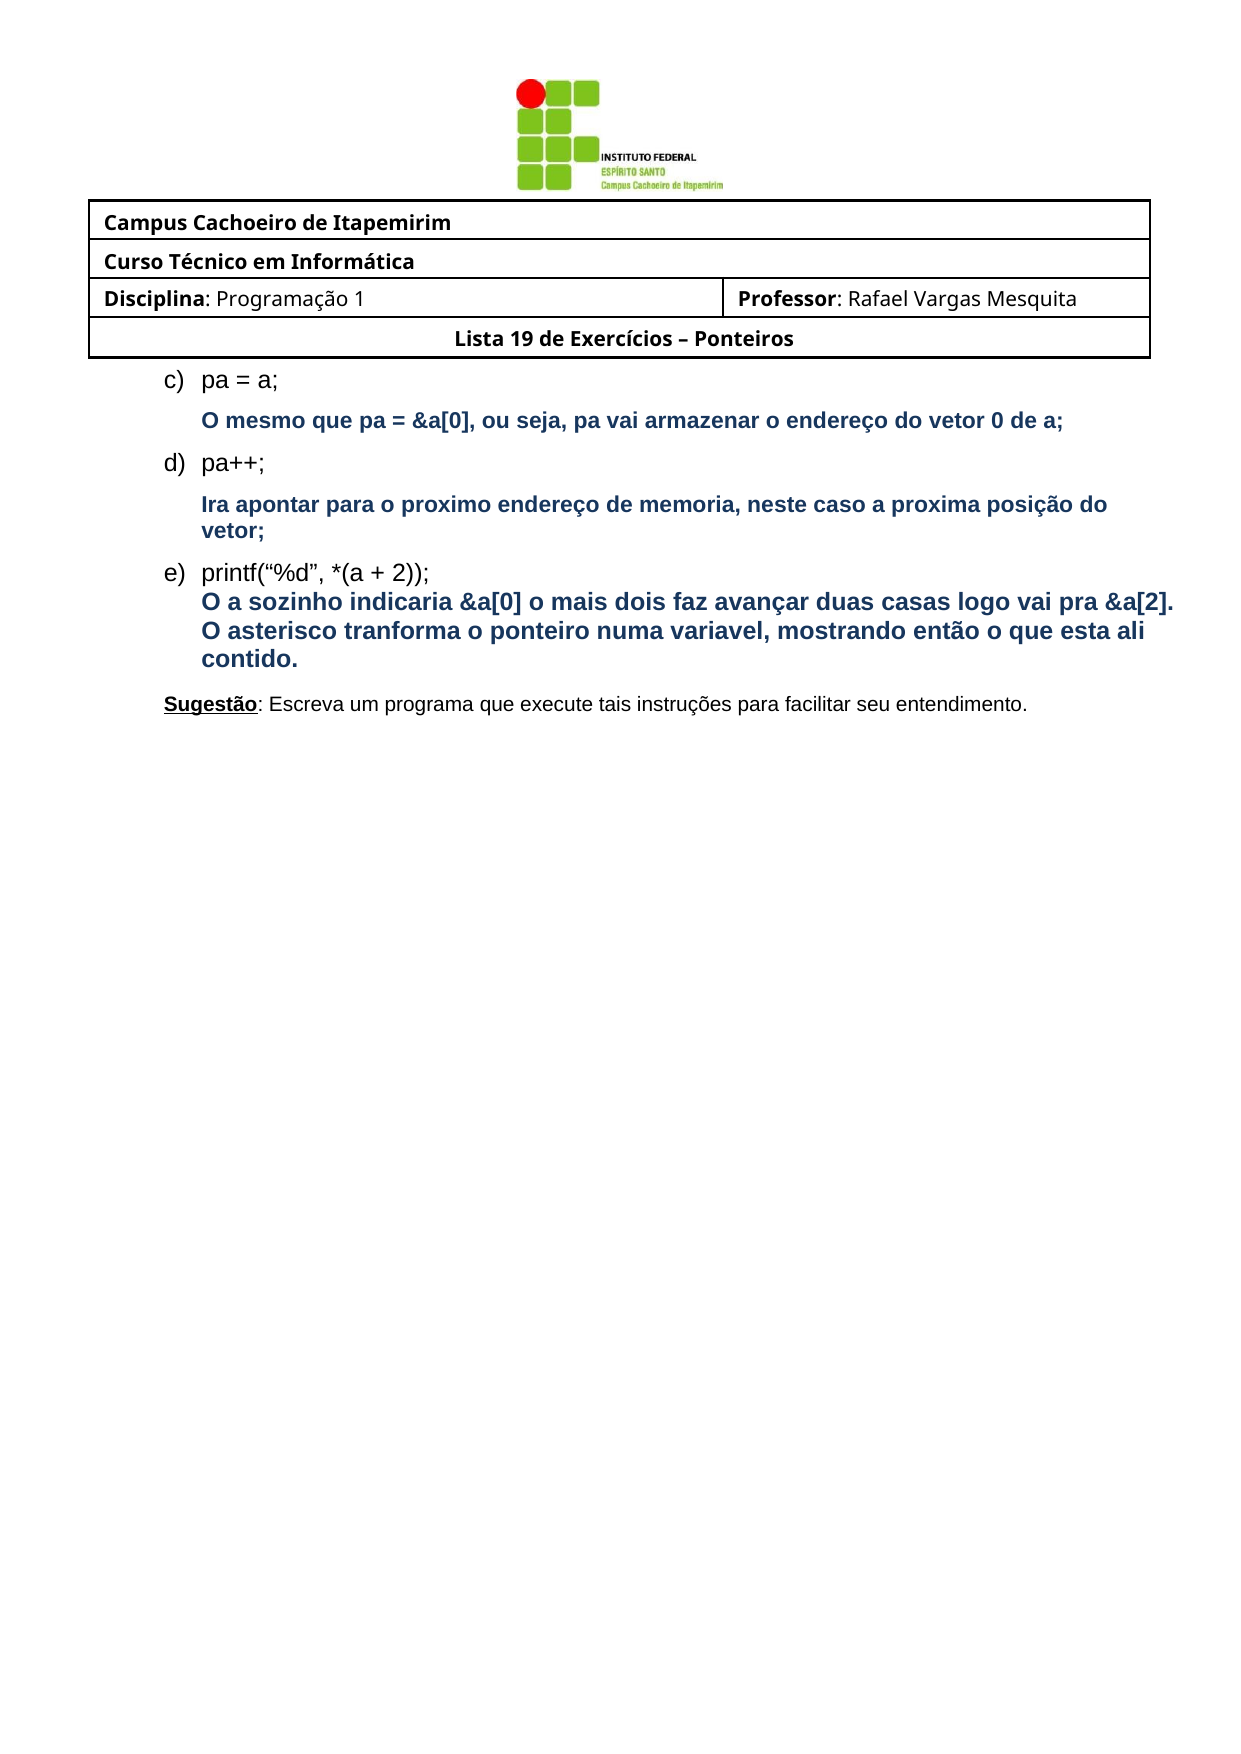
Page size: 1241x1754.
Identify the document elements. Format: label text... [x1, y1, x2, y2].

list O mesmo que pa = &a[0], ou seja, pa vai armazenar o endereço do vetor 0 de a; [201, 407, 1176, 434]
list pa = a; [163, 364, 1176, 393]
list Ira apontar para o proximo endereço de memoria, neste caso a proxima posição do vetor; [201, 491, 1176, 544]
list pa++; [163, 448, 1176, 477]
picture [516, 79, 723, 192]
text O a sozinho indicaria &a[0] o mais dois faz avançar duas casas logo vai pra &a[2]. O asterisco tranforma o ponteiro numa variavel, mostrando então o que esta ali contido. [201, 587, 1176, 673]
text Sugestão: Escreva um programa que execute tais instruções para facilitar seu entendimento. [163, 692, 1176, 716]
list printf(“%d”, *(a + 2)); [163, 558, 1176, 587]
